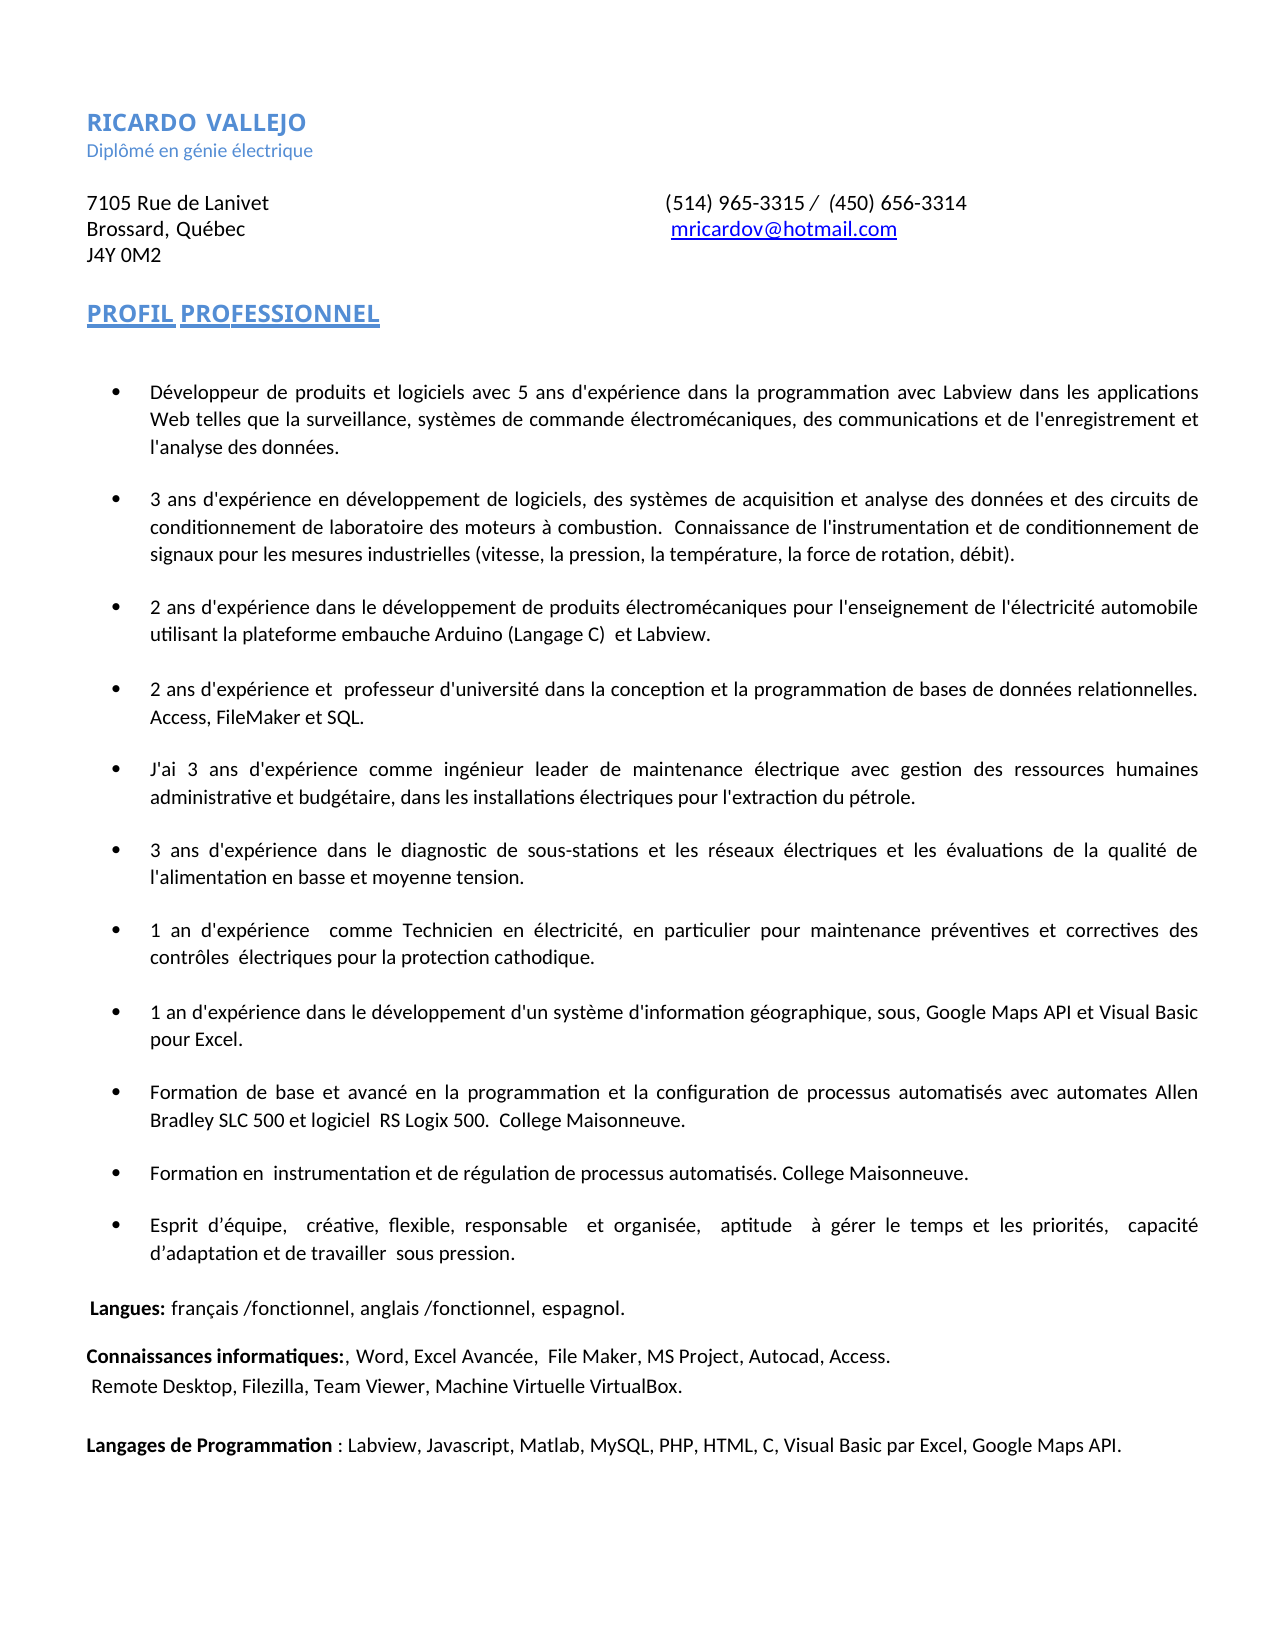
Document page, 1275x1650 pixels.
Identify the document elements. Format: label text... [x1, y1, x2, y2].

text Remote Desktop, Filezilla, Team Viewer, Machine Virtuelle VirtualBox. [86, 1373, 1192, 1398]
text 7105 Rue de Lanivet (514) 965-3315 / (450) 656-3314 [86, 189, 1200, 216]
text RICARDO VALLEJO [75, 106, 1200, 139]
list 1 an d'expérience dans le développement d'un système d'information géographique, sous, Google Maps API et Visual Basic pour Excel. [112, 999, 1201, 1052]
list Langues: français /fonctionnel, anglais /fonctionnel, espagnol. [90, 1295, 1201, 1320]
list Esprit d’équipe, créative, flexible, responsable et organisée, aptitude à gérer le temps et les priorités, capacité d’adaptation et de travailler sous pression. [112, 1212, 1201, 1265]
text J4Y 0M2 [86, 242, 1200, 267]
text PROFIL PROFESSIONNEL [86, 299, 1200, 326]
list 3 ans d'expérience dans le diagnostic de sous-stations et les réseaux électriques et les évaluations de la qualité de l'alimentation en basse et moyenne tension. [112, 837, 1201, 890]
text Connaissances informatiques:, Word, Excel Avancée, File Maker, MS Project, Autocad, Access. [86, 1343, 1192, 1368]
text Langages de Programmation : Labview, Javascript, Matlab, MySQL, PHP, HTML, C, Visual Basic par Excel, Google Maps API. [86, 1433, 1192, 1458]
list Formation de base et avancé en la programmation et la configuration de processus automatisés avec automates Allen Bradley SLC 500 et logiciel RS Logix 500. College Maisonneuve. [112, 1079, 1201, 1132]
list 1 an d'expérience comme Technicien en électricité, en particulier pour maintenance préventives et correctives des contrôles électriques pour la protection cathodique. [112, 917, 1201, 970]
text Diplômé en génie électrique [86, 139, 1200, 163]
list 3 ans d'expérience en développement de logiciels, des systèmes de acquisition et analyse des données et des circuits de conditionnement de laboratoire des moteurs à combustion. Connaissance de l'instrumentation et de conditionnement de signaux pour les mesures industrielles (vitesse, la pression, la température, la force de rotation, débit). [112, 487, 1201, 567]
list J'ai 3 ans d'expérience comme ingénieur leader de maintenance électrique avec gestion des ressources humaines administrative et budgétaire, dans les installations électriques pour l'extraction du pétrole. [112, 757, 1201, 809]
list Formation en instrumentation et de régulation de processus automatisés. College Maisonneuve. [112, 1160, 1201, 1185]
list Développeur de produits et logiciels avec 5 ans d'expérience dans la programmation avec Labview dans les applications Web telles que la surveillance, systèmes de commande électromécaniques, des communications et de l'enregistrement et l'analyse des données. [112, 379, 1201, 459]
list 2 ans d'expérience et professeur d'université dans la conception et la programmation de bases de données relationnelles. Access, FileMaker et SQL. [112, 676, 1201, 729]
text Brossard, Québec mricardov@hotmail.com [86, 217, 1200, 242]
list 2 ans d'expérience dans le développement de produits électromécaniques pour l'enseignement de l'électricité automobile utilisant la plateforme embauche Arduino (Langage C) et Labview. [112, 594, 1201, 647]
